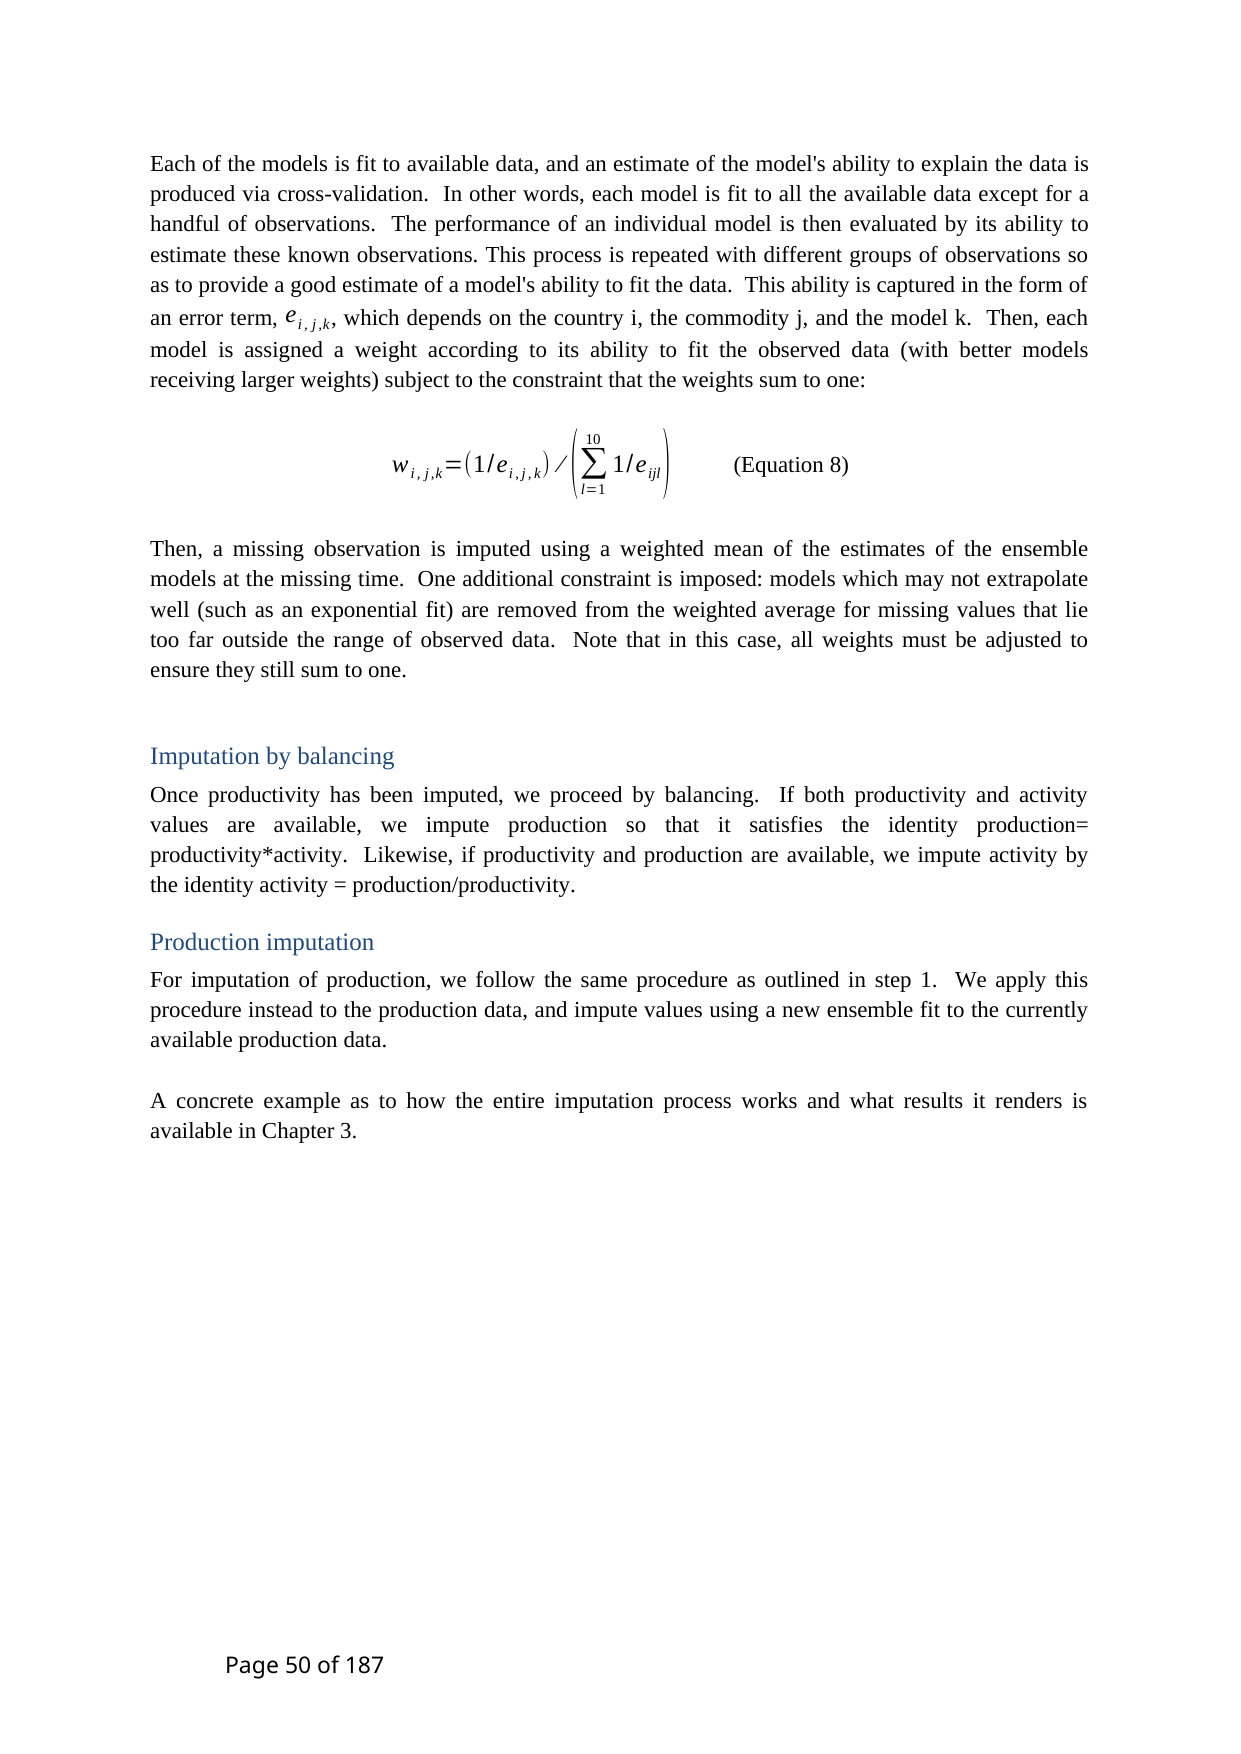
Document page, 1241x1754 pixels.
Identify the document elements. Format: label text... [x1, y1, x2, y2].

text Once productivity has been imputed, we proceed by balancing. If both productivity and activity values are available, we impute production so that it satisfies the identity production= productivity*activity. Likewise, if productivity and production are available, we impute activity by the identity activity = production/productivity. [150, 781, 1090, 898]
text For imputation of production, we follow the same procedure as outlined in step 1. We apply this procedure instead to the production data, and impute values using a new ensemble fit to the currently available production data. [150, 966, 1090, 1053]
text Each of the models is fit to available data, and an estimate of the model's ability to explain the data is produced via cross-validation. In other words, each model is fit to all the available data except for a handful of observations. The performance of an individual model is then evaluated by its ability to estimate these known observations. This process is repeated with different groups of observations so as to provide a good estimate of a model's ability to fit the data. This ability is captured in the form of an error term, , which depends on the country i, the commodity j, and the model k. Then, each model is assigned a weight according to its ability to fit the observed data (with better models receiving larger weights) subject to the constraint that the weights sum to one: [150, 150, 1090, 393]
subtitle Production imputation [150, 927, 1090, 955]
text Then, a missing observation is imputed using a weighted mean of the estimates of the ensemble models at the missing time. One additional constraint is imposed: models which may not extrapolate well (such as an exponential fit) are removed from the weighted average for missing values that lie too far outside the range of observed data. Note that in this case, all weights must be adjusted to ensure they still sum to one. [150, 535, 1090, 682]
text A concrete example as to how the entire imputation process works and what results it renders is available in Chapter 3. [150, 1087, 1090, 1143]
text (Equation 8) [150, 427, 1090, 501]
subtitle Imputation by balancing [150, 741, 1090, 770]
